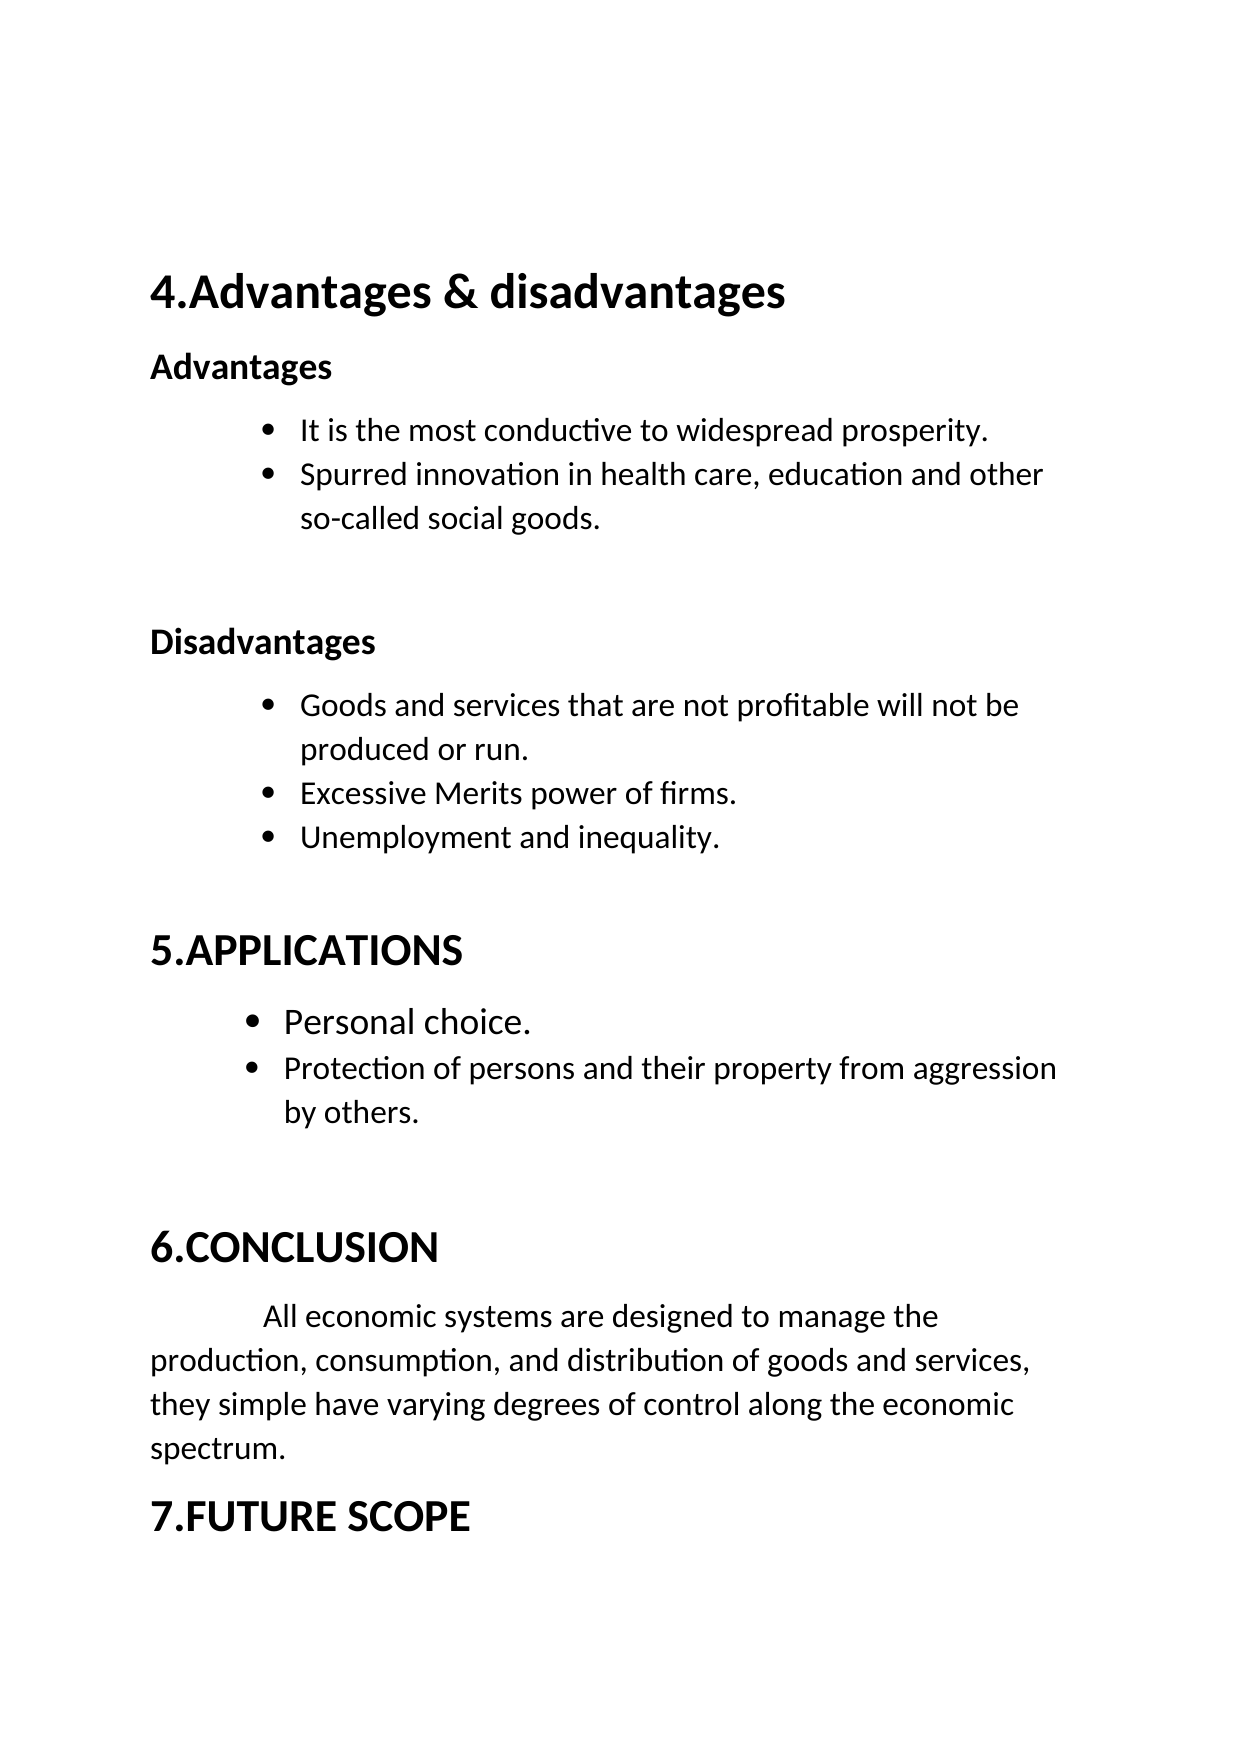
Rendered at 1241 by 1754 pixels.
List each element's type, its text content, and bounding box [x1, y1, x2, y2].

text Advantages [150, 343, 1090, 388]
text 7.FUTURE SCOPE [150, 1487, 1090, 1543]
list Unemployment and inequality. [262, 816, 1090, 857]
text 6.CONCLUSION [150, 1218, 1090, 1274]
list Goods and services that are not profitable will not be produced or run. [262, 684, 1090, 769]
list Protection of persons and their property from aggression by others. [246, 1047, 1090, 1132]
list It is the most conductive to widespread prosperity. [262, 409, 1090, 449]
text All economic systems are designed to manage the production, consumption, and distribution of goods and services, they simple have varying degrees of control along the economic spectrum. [150, 1295, 1090, 1467]
text 4.Advantages & disadvantages [150, 260, 1090, 321]
list Personal choice. [246, 998, 1090, 1043]
text 5.APPLICATIONS [150, 921, 1090, 977]
text Disadvantages [150, 618, 1090, 664]
list Spurred innovation in health care, education and other so-called social goods. [262, 453, 1090, 537]
list Excessive Merits power of firms. [262, 772, 1090, 813]
